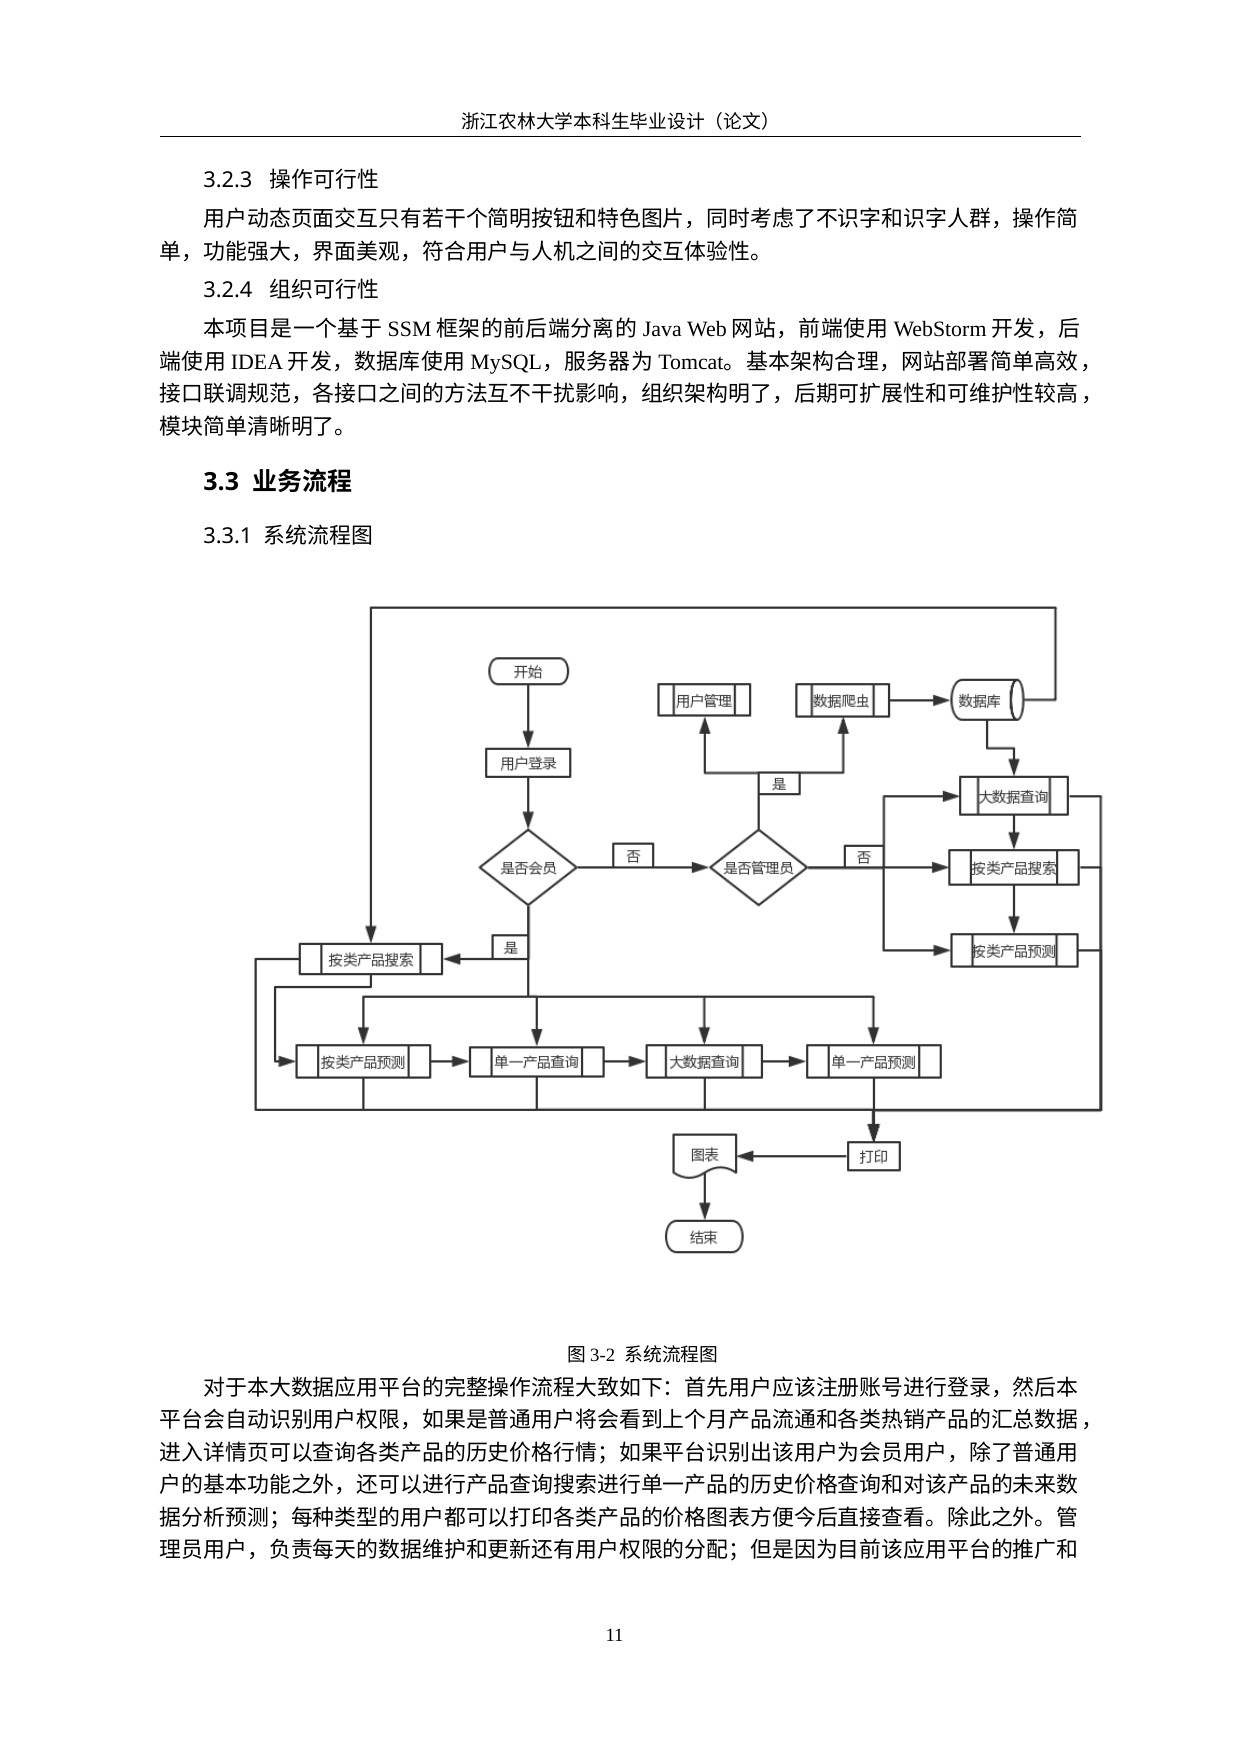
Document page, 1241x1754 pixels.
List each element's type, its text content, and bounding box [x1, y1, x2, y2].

text 本项目是一个基于SSM框架的前后端分离的Java Web网站，前端使用WebStorm开发，后端使用IDEA开发，数据库使用MySQL，服务器为Tomcat。基本架构合理，网站部署简单高效，接口联调规范，各接口之间的方法互不干扰影响，组织架构明了，后期可扩展性和可维护性较高，模块简单清晰明了。 [159, 311, 1081, 441]
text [159, 1369, 1081, 1564]
text 3.2.4 组织可行性 [159, 272, 1081, 304]
text 3.3 业务流程 [159, 447, 1081, 512]
text 3.2.3 操作可行性 [159, 162, 1081, 194]
list 图3-2 系统流程图 [205, 1337, 1081, 1369]
text 3.3.1 系统流程图 [159, 518, 1081, 551]
picture [204, 557, 1167, 1319]
text 用户动态页面交互只有若干个简明按钮和特色图片，同时考虑了不识字和识字人群，操作简单，功能强大，界面美观，符合用户与人机之间的交互体验性。 [159, 201, 1081, 266]
